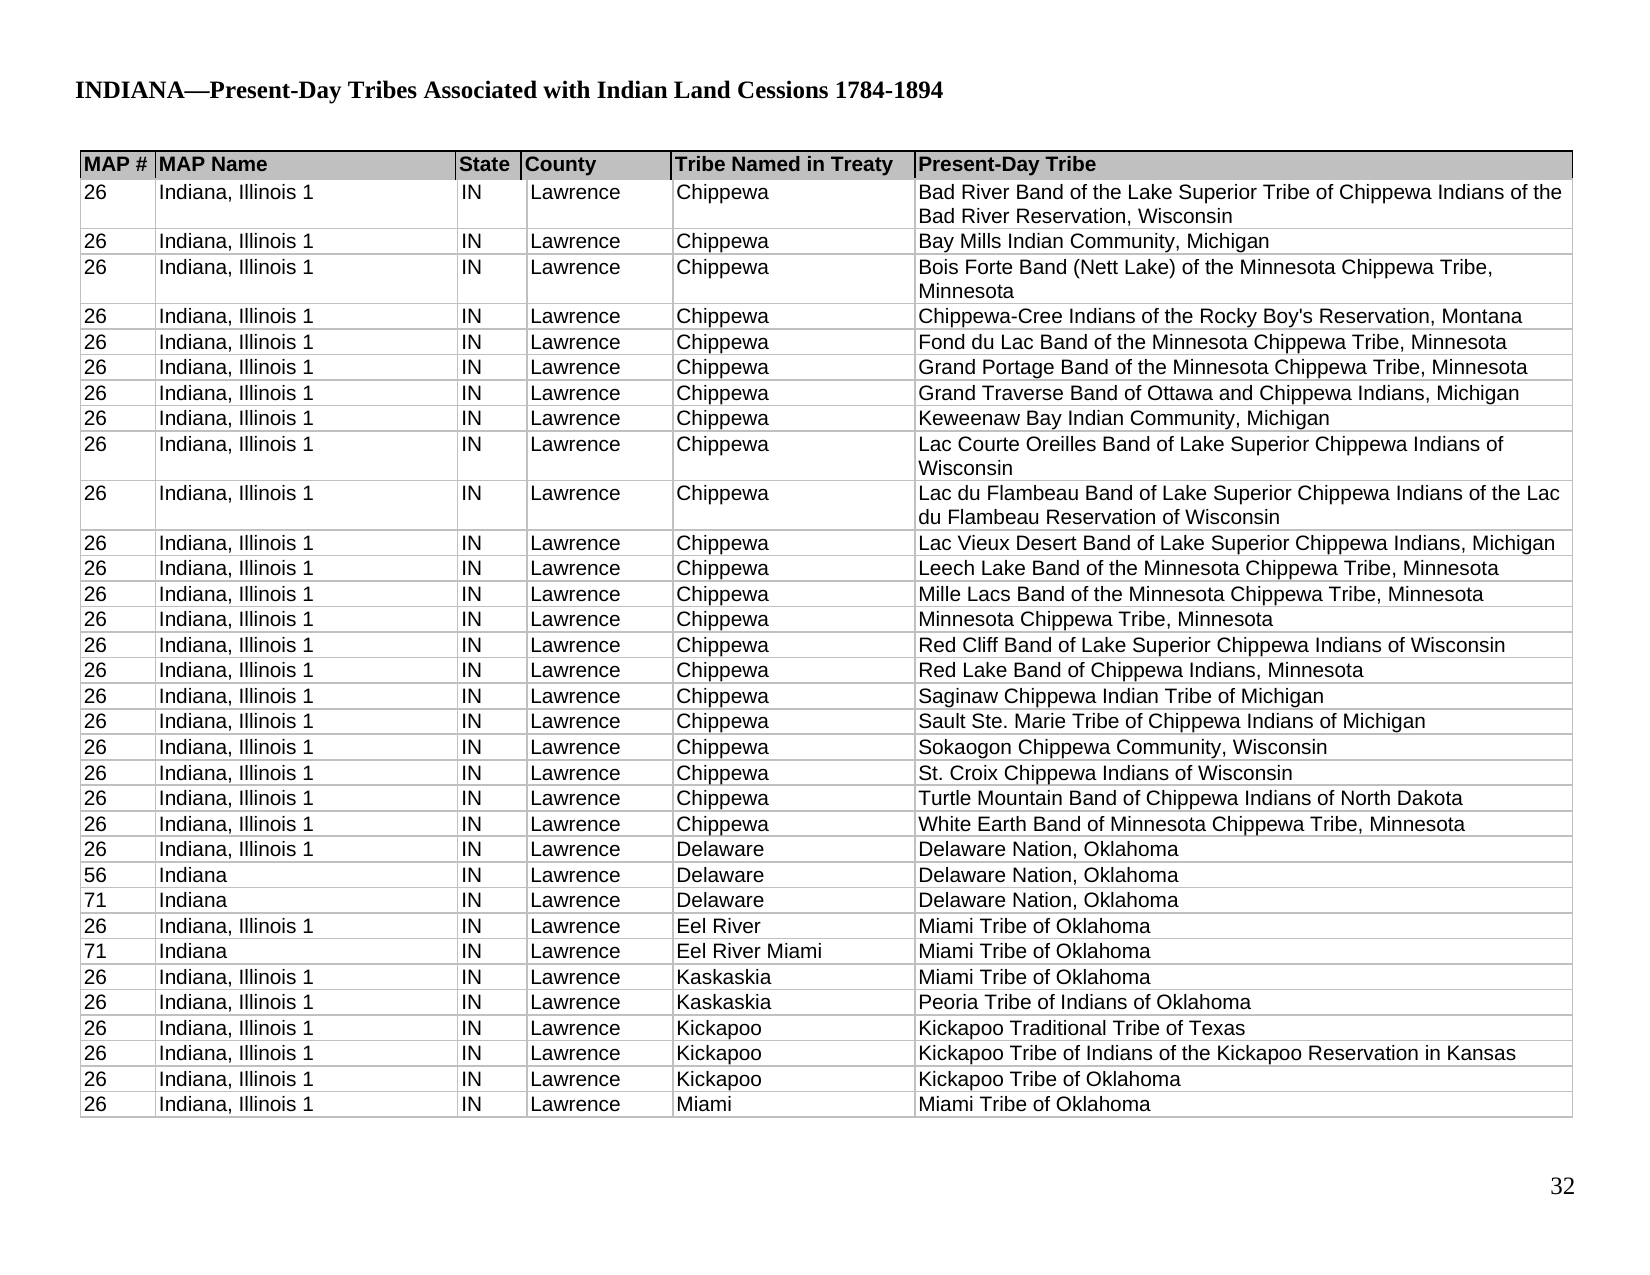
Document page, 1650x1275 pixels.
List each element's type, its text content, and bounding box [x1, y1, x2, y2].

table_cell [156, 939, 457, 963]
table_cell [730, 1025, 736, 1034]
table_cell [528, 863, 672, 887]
table_header State [456, 152, 520, 178]
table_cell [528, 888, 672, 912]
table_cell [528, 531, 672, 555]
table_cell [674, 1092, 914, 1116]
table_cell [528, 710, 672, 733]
table_header County [522, 152, 670, 178]
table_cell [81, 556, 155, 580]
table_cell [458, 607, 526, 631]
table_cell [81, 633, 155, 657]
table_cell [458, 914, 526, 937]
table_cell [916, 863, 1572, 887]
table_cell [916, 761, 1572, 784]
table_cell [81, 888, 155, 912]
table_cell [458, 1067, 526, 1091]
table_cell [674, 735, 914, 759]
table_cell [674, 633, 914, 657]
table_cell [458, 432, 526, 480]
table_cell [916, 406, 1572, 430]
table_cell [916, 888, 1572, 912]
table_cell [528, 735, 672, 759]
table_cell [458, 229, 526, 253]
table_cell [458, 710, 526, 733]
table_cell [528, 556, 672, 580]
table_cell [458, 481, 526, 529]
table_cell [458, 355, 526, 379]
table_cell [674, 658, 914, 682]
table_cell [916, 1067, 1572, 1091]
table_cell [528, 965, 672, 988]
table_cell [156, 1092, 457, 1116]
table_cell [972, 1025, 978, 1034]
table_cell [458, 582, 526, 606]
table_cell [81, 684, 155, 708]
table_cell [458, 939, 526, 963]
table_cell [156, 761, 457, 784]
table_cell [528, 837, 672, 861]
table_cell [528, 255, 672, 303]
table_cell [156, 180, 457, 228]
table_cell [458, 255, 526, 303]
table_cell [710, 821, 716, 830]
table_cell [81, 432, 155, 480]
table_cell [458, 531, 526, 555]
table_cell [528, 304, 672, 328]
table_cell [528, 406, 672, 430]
table_header Tribe Named in Treaty [672, 152, 914, 178]
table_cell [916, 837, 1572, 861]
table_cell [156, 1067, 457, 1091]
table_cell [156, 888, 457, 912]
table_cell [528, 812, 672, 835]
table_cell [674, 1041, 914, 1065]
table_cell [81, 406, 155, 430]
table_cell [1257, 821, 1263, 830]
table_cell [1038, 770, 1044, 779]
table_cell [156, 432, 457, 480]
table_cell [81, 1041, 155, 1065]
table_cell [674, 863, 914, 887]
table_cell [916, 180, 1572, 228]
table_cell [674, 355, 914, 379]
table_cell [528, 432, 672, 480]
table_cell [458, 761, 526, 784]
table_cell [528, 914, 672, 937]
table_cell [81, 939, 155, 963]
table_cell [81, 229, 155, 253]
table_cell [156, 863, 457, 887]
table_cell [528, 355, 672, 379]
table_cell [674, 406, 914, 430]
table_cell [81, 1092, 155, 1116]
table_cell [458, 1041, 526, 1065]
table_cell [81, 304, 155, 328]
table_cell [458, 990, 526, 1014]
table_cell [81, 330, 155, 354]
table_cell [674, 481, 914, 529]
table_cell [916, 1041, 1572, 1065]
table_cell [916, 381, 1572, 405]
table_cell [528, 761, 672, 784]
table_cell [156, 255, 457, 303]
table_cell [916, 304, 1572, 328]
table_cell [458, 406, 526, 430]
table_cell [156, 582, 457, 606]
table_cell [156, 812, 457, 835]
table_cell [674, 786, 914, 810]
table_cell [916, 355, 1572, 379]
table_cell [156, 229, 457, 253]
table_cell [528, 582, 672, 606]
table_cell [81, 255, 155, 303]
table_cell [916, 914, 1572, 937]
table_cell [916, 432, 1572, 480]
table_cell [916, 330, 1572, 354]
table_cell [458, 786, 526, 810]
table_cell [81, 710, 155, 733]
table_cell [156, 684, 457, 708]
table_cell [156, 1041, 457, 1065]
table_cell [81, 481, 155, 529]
table_header MAP # [81, 152, 155, 178]
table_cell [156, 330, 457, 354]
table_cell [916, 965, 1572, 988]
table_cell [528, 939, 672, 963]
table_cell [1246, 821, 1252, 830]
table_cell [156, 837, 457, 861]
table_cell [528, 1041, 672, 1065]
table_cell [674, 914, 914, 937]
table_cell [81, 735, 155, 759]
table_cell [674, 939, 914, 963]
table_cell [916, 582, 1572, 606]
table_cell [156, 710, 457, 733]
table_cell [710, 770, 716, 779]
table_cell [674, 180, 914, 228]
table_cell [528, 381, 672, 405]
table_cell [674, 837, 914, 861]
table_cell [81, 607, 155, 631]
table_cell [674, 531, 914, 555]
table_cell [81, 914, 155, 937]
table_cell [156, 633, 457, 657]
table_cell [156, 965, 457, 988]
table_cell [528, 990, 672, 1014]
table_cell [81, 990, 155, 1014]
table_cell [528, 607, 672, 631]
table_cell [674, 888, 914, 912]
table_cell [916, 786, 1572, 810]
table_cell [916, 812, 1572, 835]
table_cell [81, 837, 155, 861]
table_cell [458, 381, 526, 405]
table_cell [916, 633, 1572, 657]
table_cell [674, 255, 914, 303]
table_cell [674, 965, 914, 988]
table_header MAP Name [156, 152, 455, 178]
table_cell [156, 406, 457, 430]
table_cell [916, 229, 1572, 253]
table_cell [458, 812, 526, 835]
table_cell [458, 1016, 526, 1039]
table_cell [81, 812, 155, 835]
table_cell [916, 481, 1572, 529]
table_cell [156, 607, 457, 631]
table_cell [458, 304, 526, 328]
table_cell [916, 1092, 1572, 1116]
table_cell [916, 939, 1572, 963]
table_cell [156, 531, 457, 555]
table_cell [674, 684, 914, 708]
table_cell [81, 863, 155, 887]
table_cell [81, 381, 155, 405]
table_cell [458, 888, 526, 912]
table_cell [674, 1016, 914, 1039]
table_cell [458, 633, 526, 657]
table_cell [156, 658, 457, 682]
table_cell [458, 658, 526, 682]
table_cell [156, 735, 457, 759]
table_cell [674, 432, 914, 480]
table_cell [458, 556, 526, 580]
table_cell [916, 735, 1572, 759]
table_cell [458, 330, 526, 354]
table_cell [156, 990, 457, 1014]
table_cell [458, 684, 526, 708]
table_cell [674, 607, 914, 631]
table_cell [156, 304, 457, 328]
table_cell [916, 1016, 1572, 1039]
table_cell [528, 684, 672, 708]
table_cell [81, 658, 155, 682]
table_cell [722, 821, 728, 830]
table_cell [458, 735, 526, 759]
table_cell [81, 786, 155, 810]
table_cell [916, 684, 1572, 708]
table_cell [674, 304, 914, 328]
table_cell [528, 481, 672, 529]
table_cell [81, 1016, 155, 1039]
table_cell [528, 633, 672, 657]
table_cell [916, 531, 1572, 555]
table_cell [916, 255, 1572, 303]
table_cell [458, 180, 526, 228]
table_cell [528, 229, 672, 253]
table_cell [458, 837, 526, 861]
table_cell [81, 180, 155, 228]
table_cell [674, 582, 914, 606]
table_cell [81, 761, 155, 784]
table_header Present-Day Tribe [916, 152, 1572, 178]
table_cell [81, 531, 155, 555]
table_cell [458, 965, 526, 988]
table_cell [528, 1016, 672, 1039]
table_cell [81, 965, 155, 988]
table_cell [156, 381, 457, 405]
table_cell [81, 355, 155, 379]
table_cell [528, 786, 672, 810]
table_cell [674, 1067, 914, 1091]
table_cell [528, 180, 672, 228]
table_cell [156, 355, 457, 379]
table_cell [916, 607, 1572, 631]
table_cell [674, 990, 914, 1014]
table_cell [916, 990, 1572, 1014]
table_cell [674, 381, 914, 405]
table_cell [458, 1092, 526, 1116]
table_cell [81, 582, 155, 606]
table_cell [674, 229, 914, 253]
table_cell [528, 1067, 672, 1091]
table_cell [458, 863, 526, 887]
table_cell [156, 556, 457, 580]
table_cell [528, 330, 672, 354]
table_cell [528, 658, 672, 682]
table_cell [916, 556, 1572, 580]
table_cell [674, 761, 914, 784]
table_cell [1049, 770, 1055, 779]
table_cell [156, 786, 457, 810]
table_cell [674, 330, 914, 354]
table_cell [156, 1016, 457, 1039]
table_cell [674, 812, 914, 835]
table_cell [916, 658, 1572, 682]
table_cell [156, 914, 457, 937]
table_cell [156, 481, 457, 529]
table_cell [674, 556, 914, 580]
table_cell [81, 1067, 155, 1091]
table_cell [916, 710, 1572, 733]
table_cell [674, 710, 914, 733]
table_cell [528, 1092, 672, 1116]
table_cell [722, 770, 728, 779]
